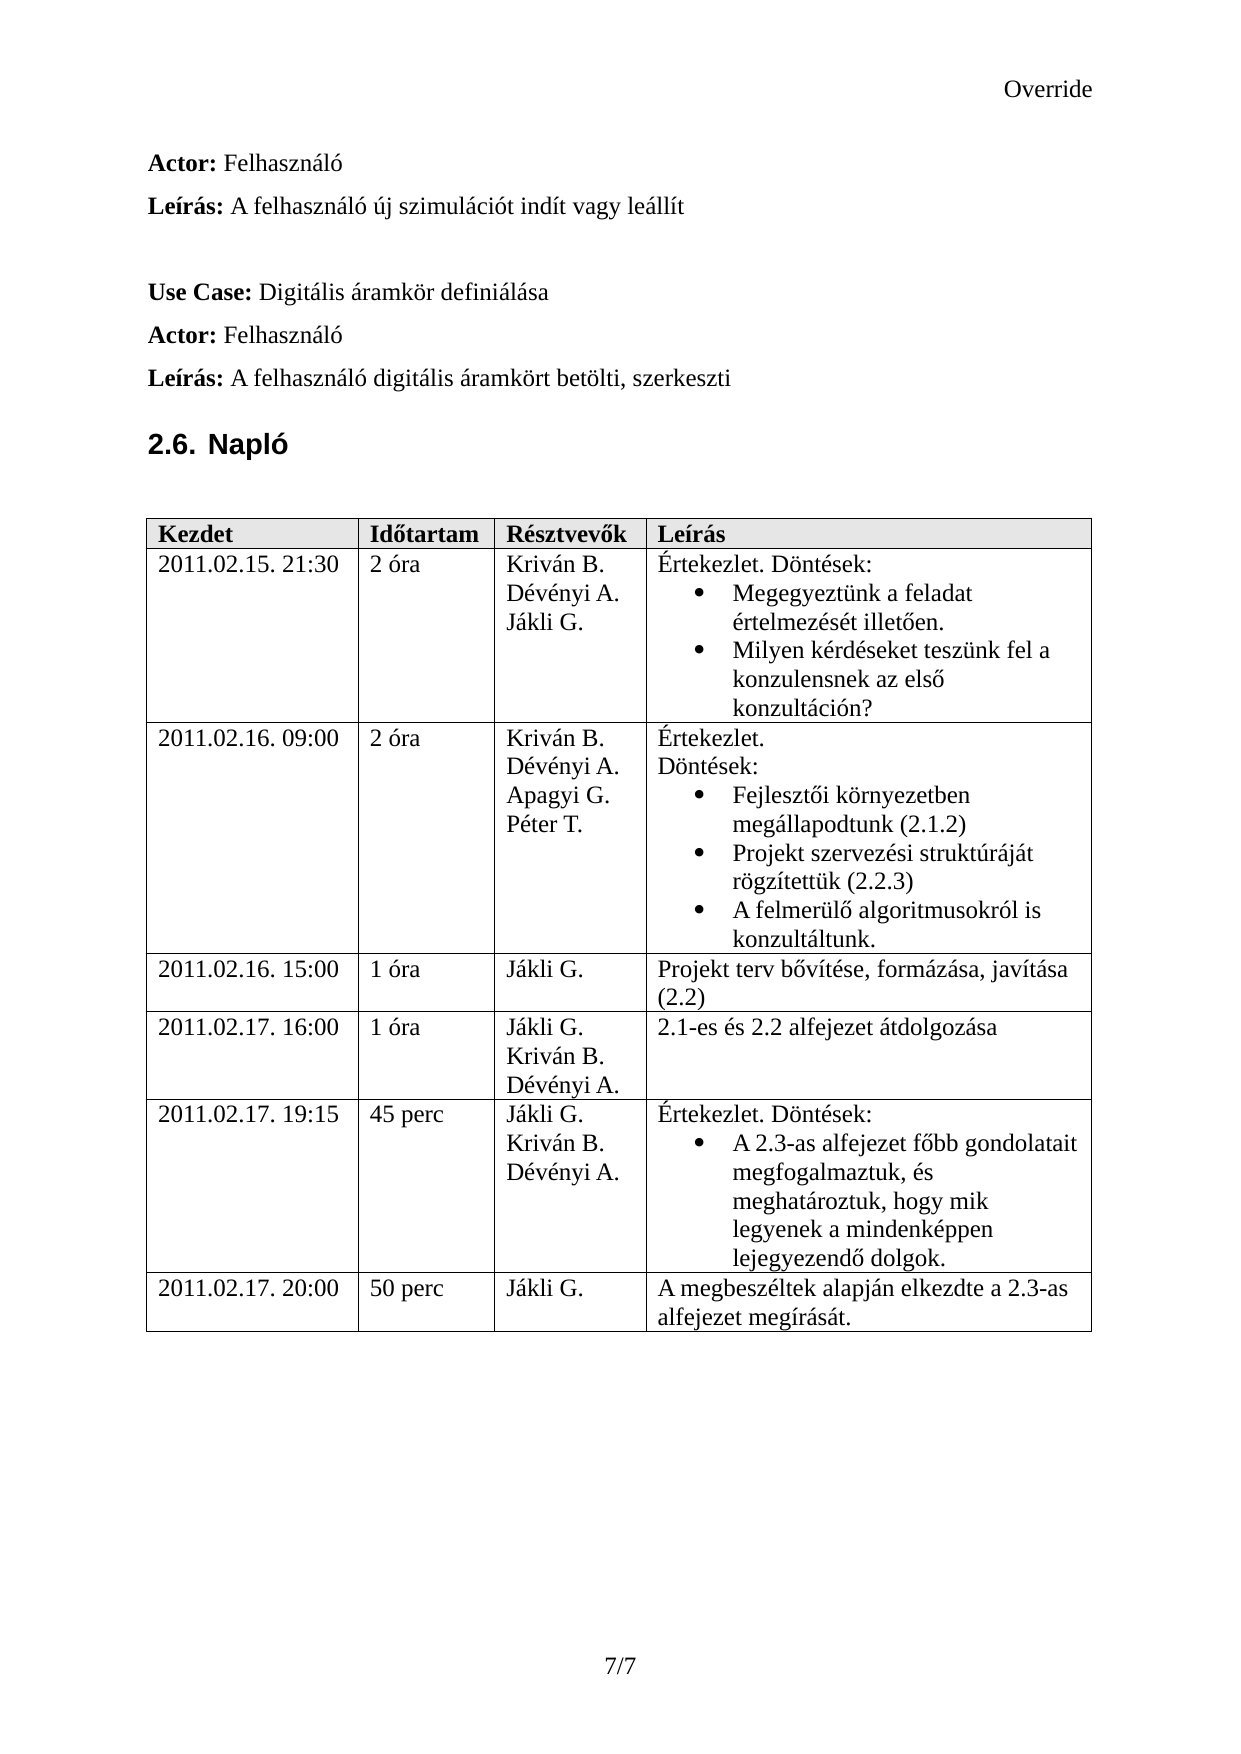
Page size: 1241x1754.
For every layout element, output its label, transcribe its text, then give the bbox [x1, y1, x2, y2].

table_cell Jákli G. Kriván B. Dévényi A. [495, 1012, 646, 1098]
table_header Résztvevők [495, 519, 646, 548]
table_cell 2011.02.17. 20:00 [147, 1273, 358, 1331]
table_cell Jákli G. [495, 954, 646, 1011]
table_cell 2.1-es és 2.2 alfejezet átdolgozása [647, 1012, 1091, 1098]
table_cell Kriván B. Dévényi A. Jákli G. [495, 549, 646, 722]
table_cell 2011.02.16. 15:00 [147, 954, 358, 1011]
table_cell Kriván B. Dévényi A. Apagyi G. Péter T. [495, 723, 646, 953]
table_header Kezdet [147, 519, 358, 548]
table_cell Jákli G. Kriván B. Dévényi A. [495, 1100, 646, 1272]
table_cell 1 óra [359, 954, 494, 1011]
table_cell 2 óra [359, 723, 494, 953]
table_cell Jákli G. [495, 1273, 646, 1331]
table_cell 2 óra [359, 549, 494, 722]
text Actor: Felhasználó [148, 148, 1093, 176]
table_cell 1 óra [359, 1012, 494, 1098]
text Leírás: A felhasználó új szimulációt indít vagy leállít [148, 191, 1093, 219]
table_cell Értekezlet. Döntések: A 2.3-as alfejezet főbb gondolatait megfogalmaztuk, és meghatároztuk, hogy mik legyenek a mindenképpen lejegyezendő dolgok. [647, 1100, 1091, 1272]
table_cell Értekezlet. Döntések: Fejlesztői környezetben megállapodtunk (2.1.2) Projekt szervezési struktúráját rögzítettük (2.2.3) A felmerülő algoritmusokról is konzultáltunk. [647, 723, 1091, 953]
table_cell 45 perc [359, 1100, 494, 1272]
table_cell Értekezlet. Döntések: Megegyeztünk a feladat értelmezését illetően. Milyen kérdéseket teszünk fel a konzulensnek az első konzultáción? [647, 549, 1091, 722]
table_header Leírás [647, 519, 1091, 548]
table_cell 2011.02.17. 16:00 [147, 1012, 358, 1098]
table_cell 2011.02.16. 09:00 [147, 723, 358, 953]
table_cell 2011.02.15. 21:30 [147, 549, 358, 722]
table_cell 2011.02.17. 19:15 [147, 1100, 358, 1272]
text Use Case: Digitális áramkör definiálása [148, 277, 1093, 306]
table_cell 50 perc [359, 1273, 494, 1331]
text Actor: Felhasználó [148, 320, 1093, 349]
subtitle Napló [148, 427, 1093, 461]
text Leírás: A felhasználó digitális áramkört betölti, szerkeszti [148, 363, 1093, 392]
table_header Időtartam [359, 519, 494, 548]
table_cell Projekt terv bővítése, formázása, javítása (2.2) [647, 954, 1091, 1011]
table_cell A megbeszéltek alapján elkezdte a 2.3-as alfejezet megírását. [647, 1273, 1091, 1331]
